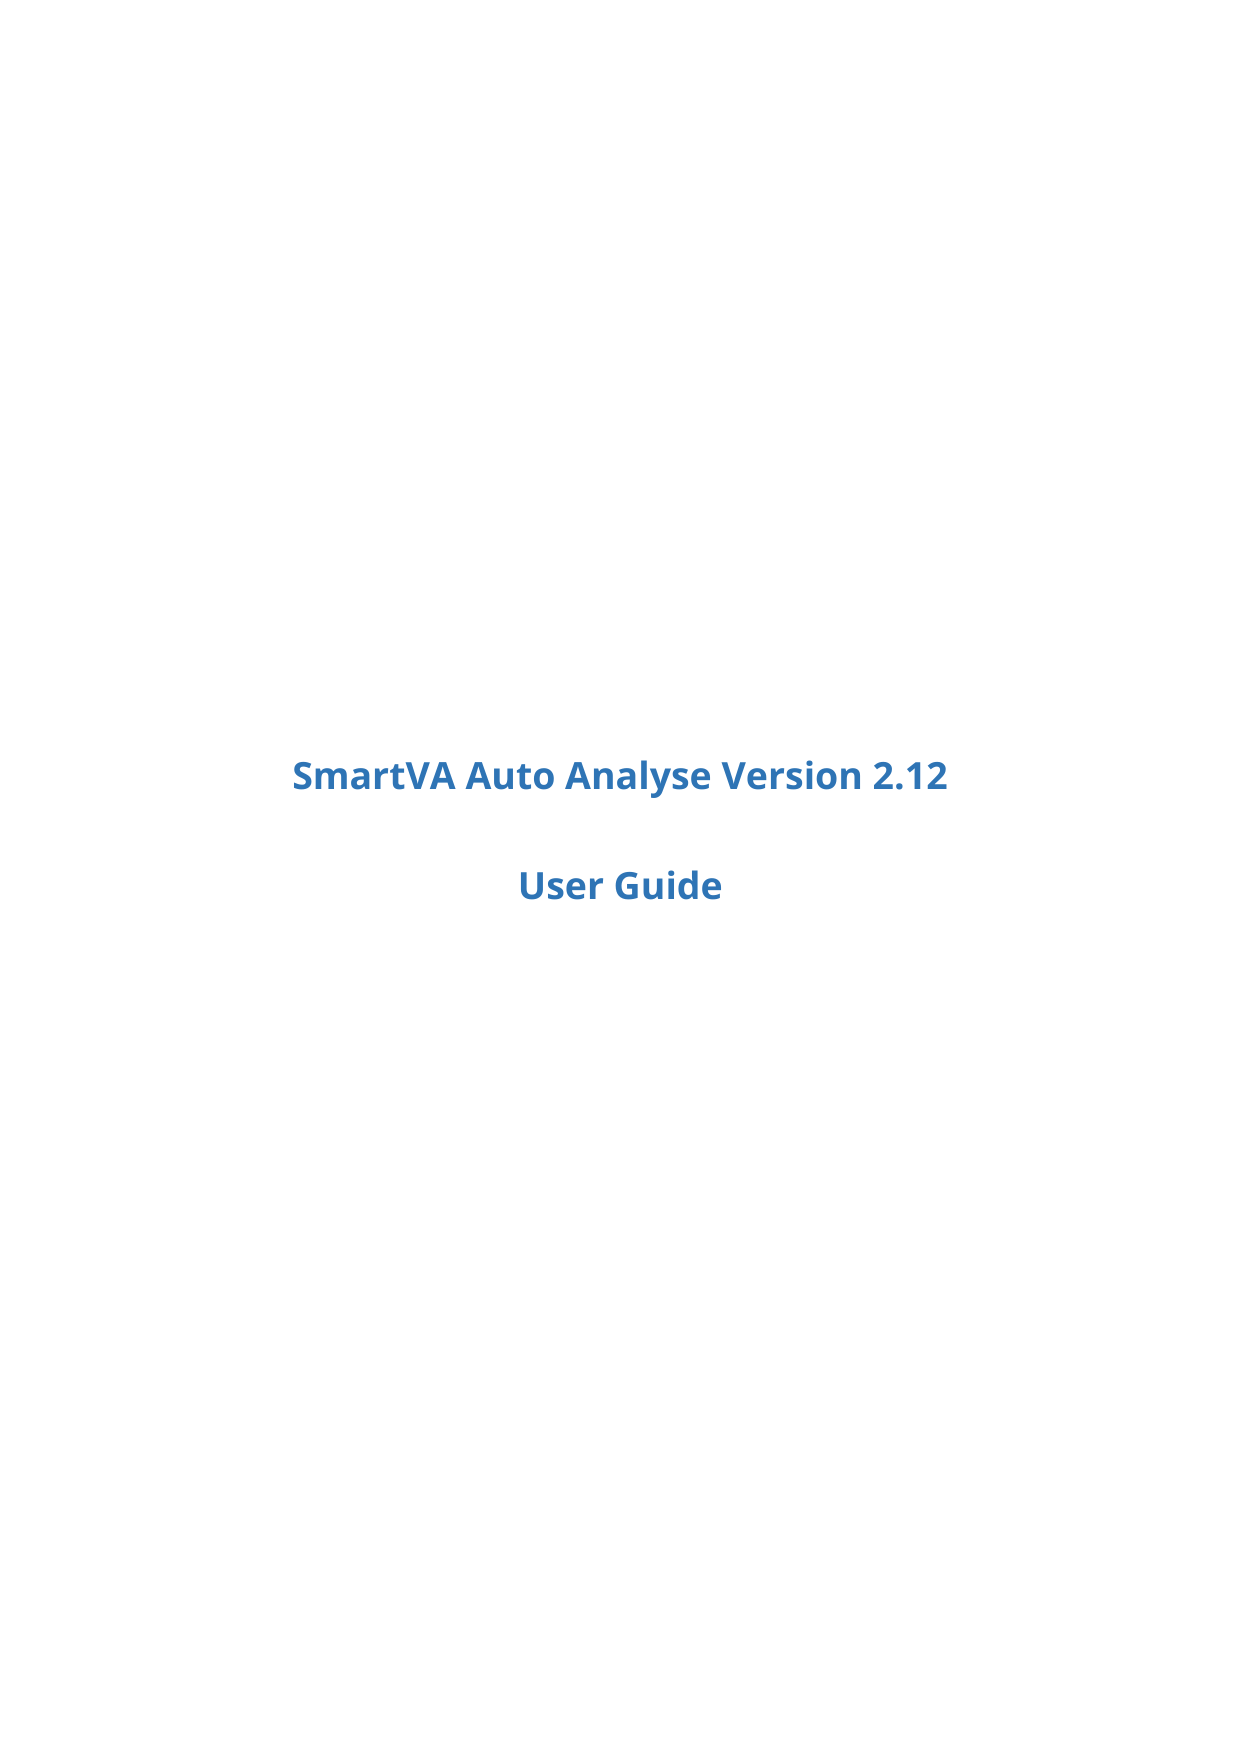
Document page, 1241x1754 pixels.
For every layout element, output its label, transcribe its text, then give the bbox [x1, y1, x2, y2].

text User Guide [150, 859, 1090, 911]
text SmartVA Auto Analyse Version 2.12 [150, 749, 1090, 800]
